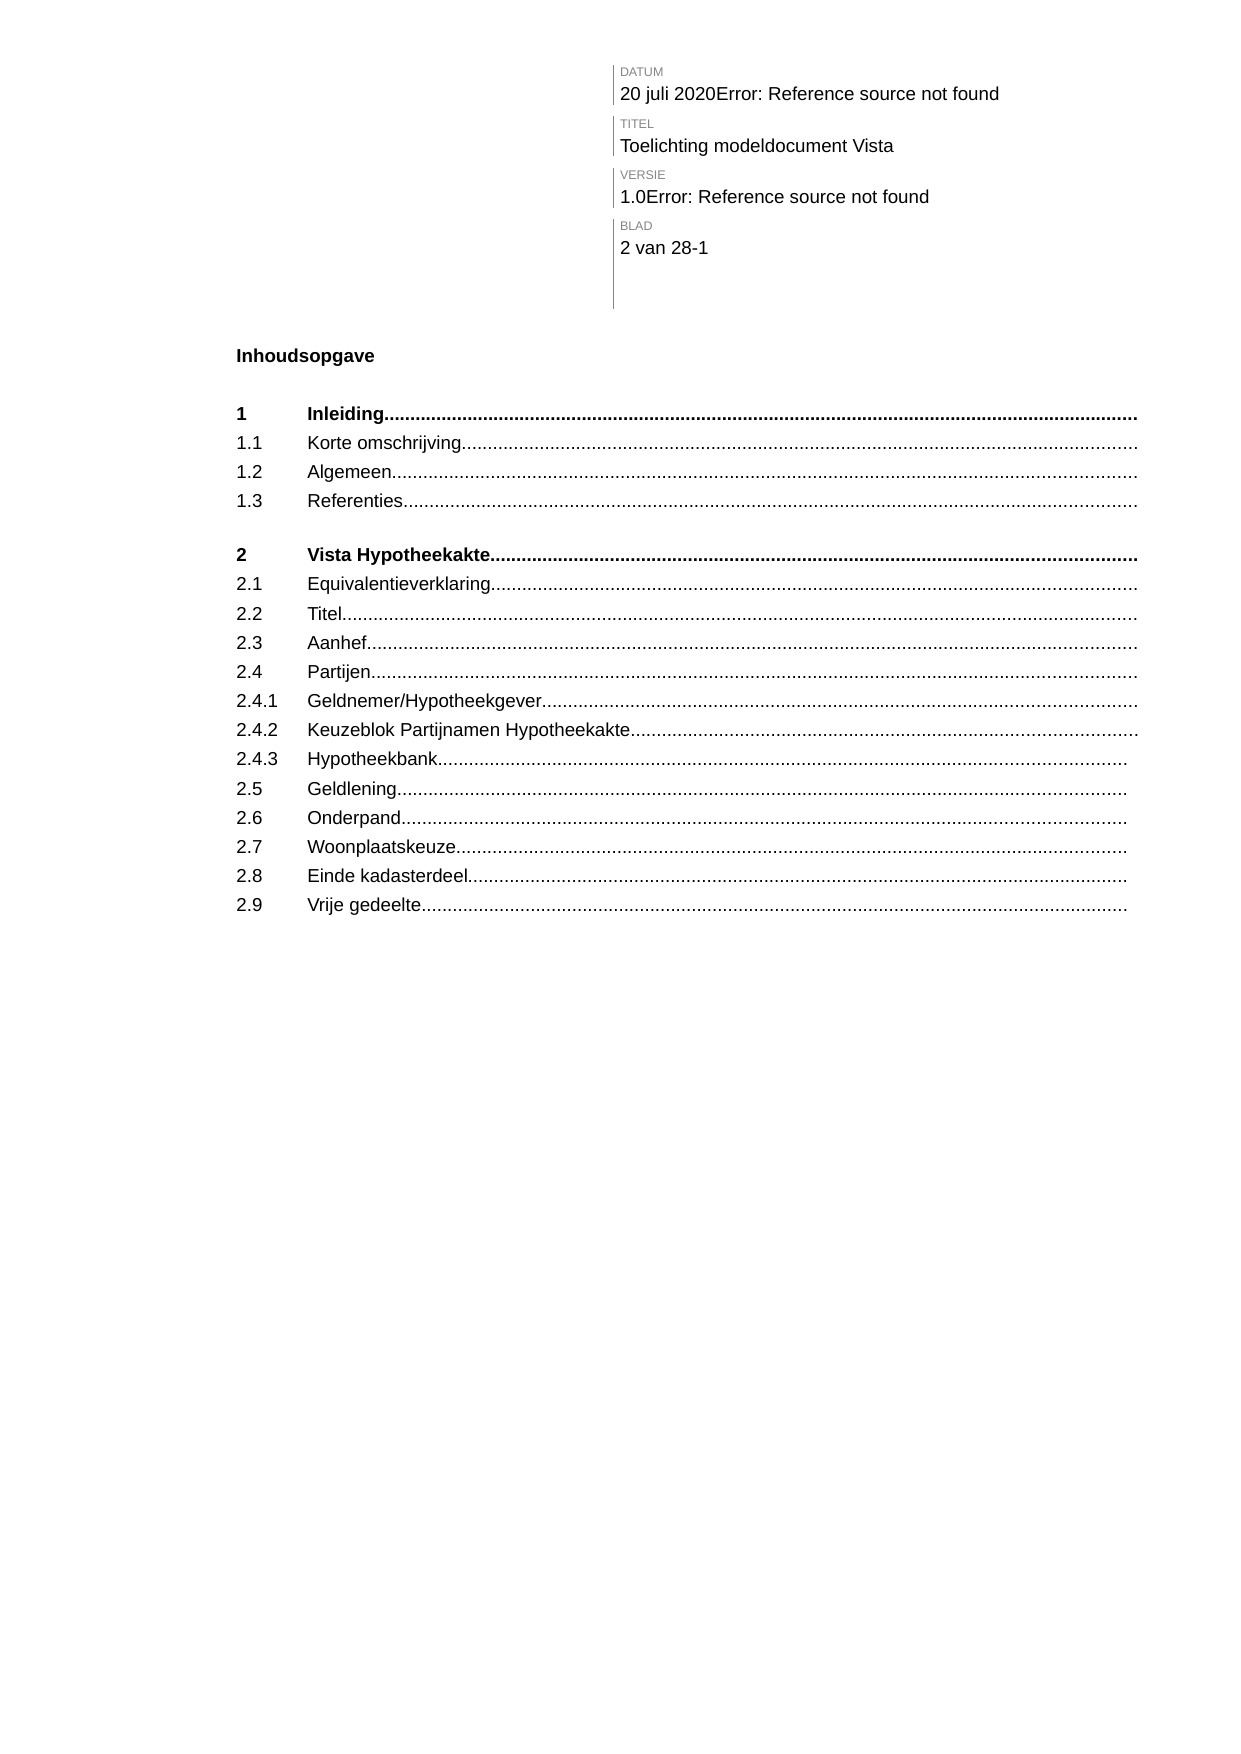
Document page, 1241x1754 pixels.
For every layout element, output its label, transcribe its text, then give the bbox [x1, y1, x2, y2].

text Inhoudsopgave [236, 344, 1081, 366]
text 2.2 Titel 6 [236, 595, 1081, 624]
text 2.6 Onderpand 23 [236, 799, 1081, 828]
text 2.4.2 Keuzeblok Partijnamen Hypotheekakte 8 [236, 711, 1081, 741]
text 2.3 Aanhef 6 [236, 624, 1081, 653]
text 2.1 Equivalentieverklaring 5 [236, 566, 1081, 595]
text 2.8 Einde kadasterdeel 24 [236, 857, 1081, 886]
text 1.1 Korte omschrijving 3 [236, 424, 1081, 453]
text 2.7 Woonplaatskeuze 24 [236, 828, 1081, 857]
text 1 Inleiding 3 [236, 395, 1081, 424]
text 1.2 Algemeen 3 [236, 453, 1081, 482]
text 2.4.1 Geldnemer/Hypotheekgever 7 [236, 682, 1081, 711]
text 2.5 Geldlening 20 [236, 770, 1081, 799]
text 1.3 Referenties 4 [236, 482, 1081, 511]
text 2.4 Partijen 7 [236, 653, 1081, 682]
text 2.9 Vrije gedeelte 25 [236, 886, 1081, 916]
text 2 Vista Hypotheekakte 5 [236, 536, 1081, 566]
text 2.4.3 Hypotheekbank 18 [236, 741, 1081, 770]
